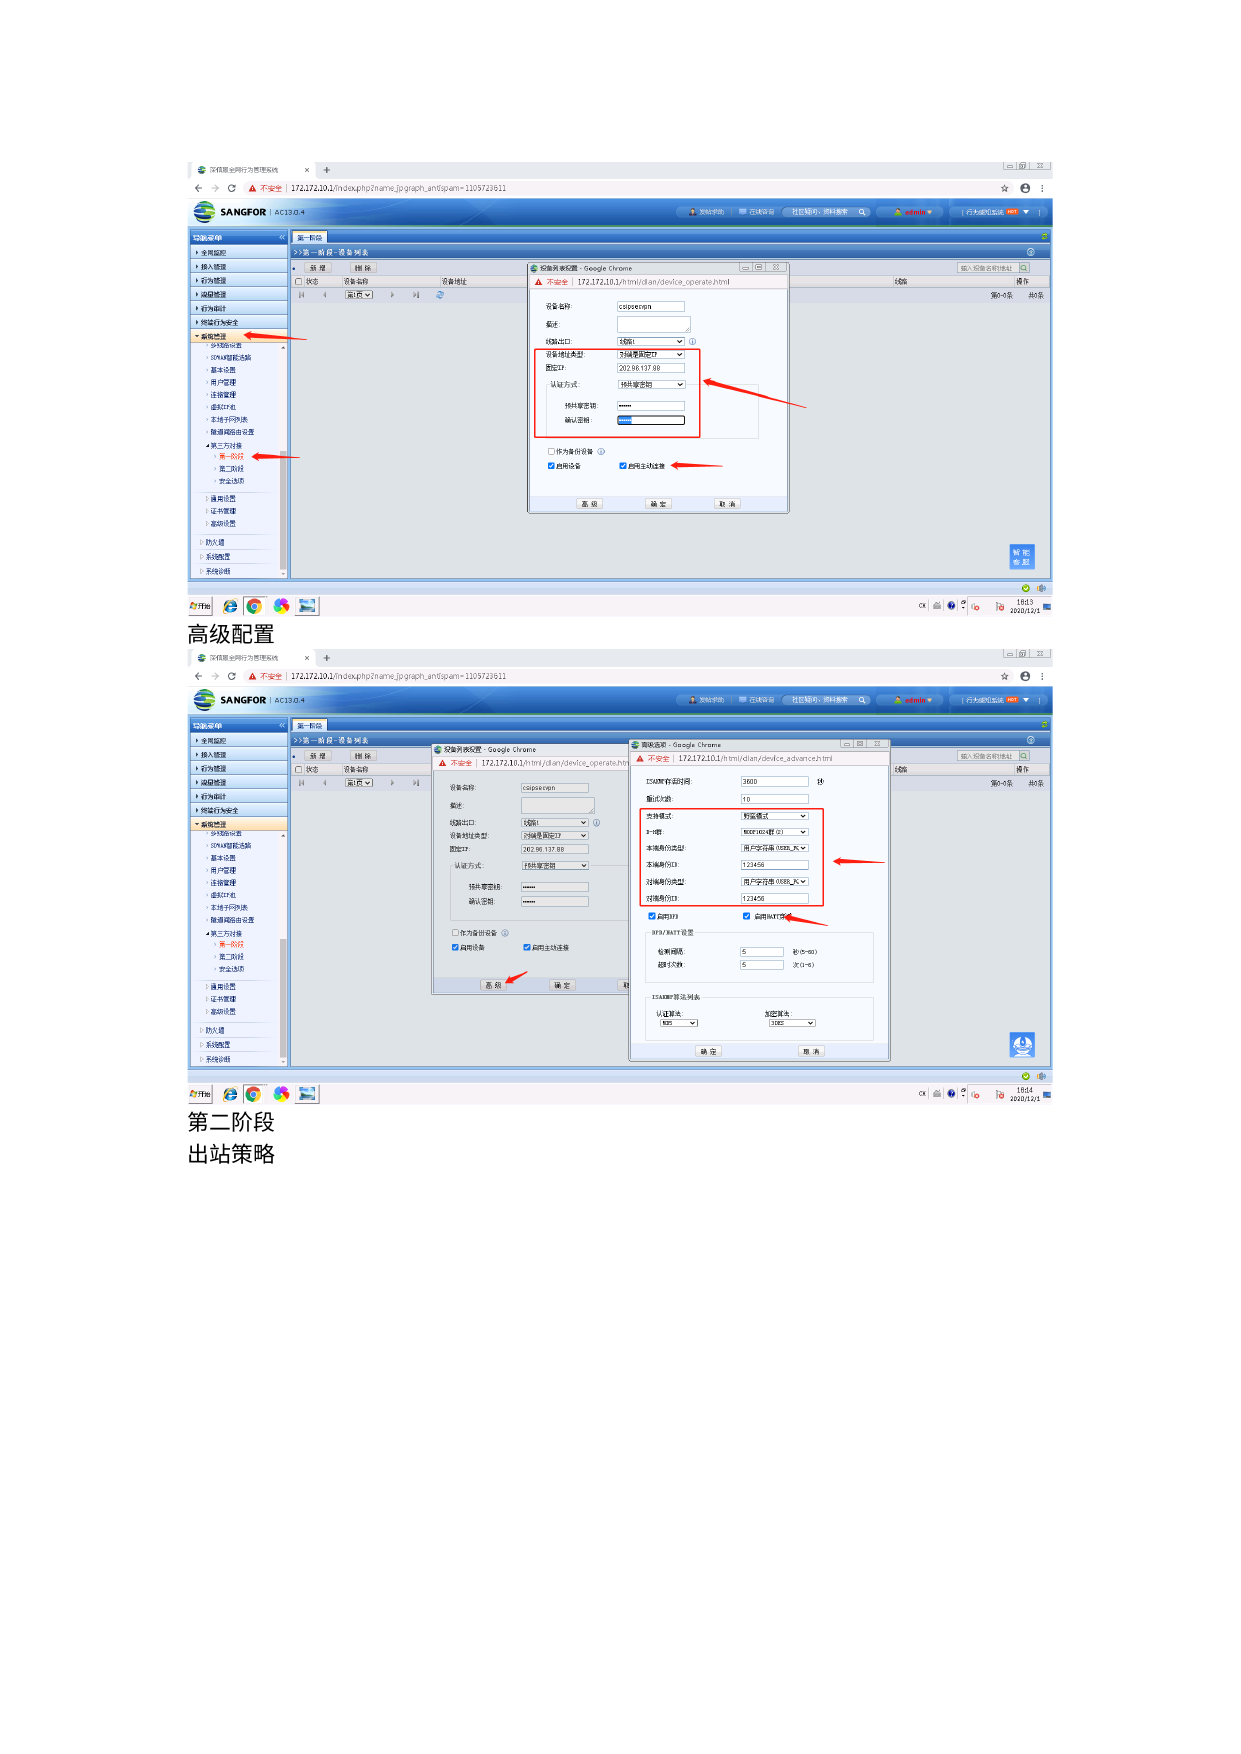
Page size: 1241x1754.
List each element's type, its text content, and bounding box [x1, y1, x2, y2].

picture [187, 162, 1053, 617]
text 出站策略 [187, 1137, 1053, 1169]
text 第二阶段 [187, 1105, 1053, 1137]
text 高级配置 [187, 617, 1053, 649]
picture [187, 649, 1053, 1105]
